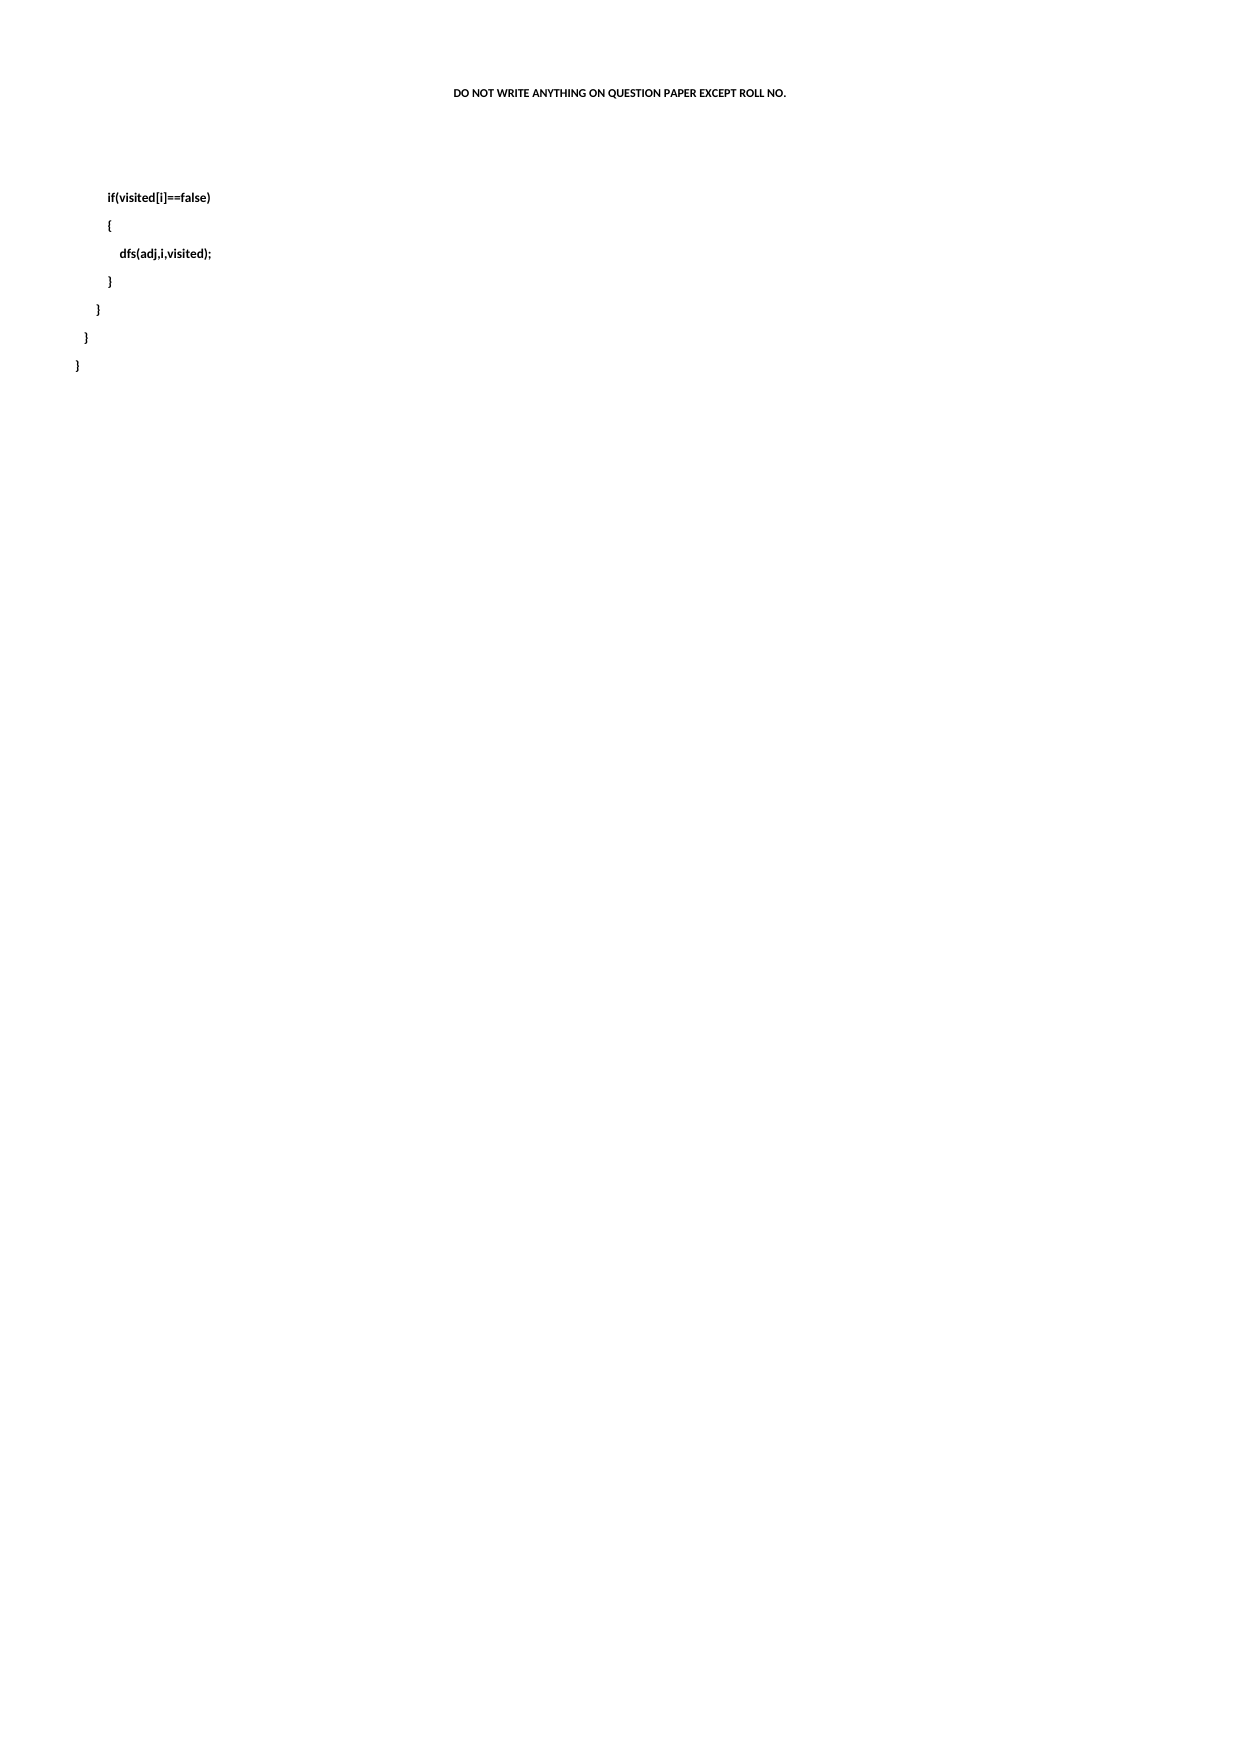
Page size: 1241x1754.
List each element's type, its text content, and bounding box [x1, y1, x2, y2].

text } [75, 290, 1165, 318]
text } [75, 318, 1165, 346]
text } [75, 346, 1165, 374]
text dfs(adj,i,visited); [75, 234, 1165, 262]
text } [75, 262, 1165, 290]
text { [75, 206, 1165, 234]
text if(visited[i]==false) [75, 178, 1165, 206]
